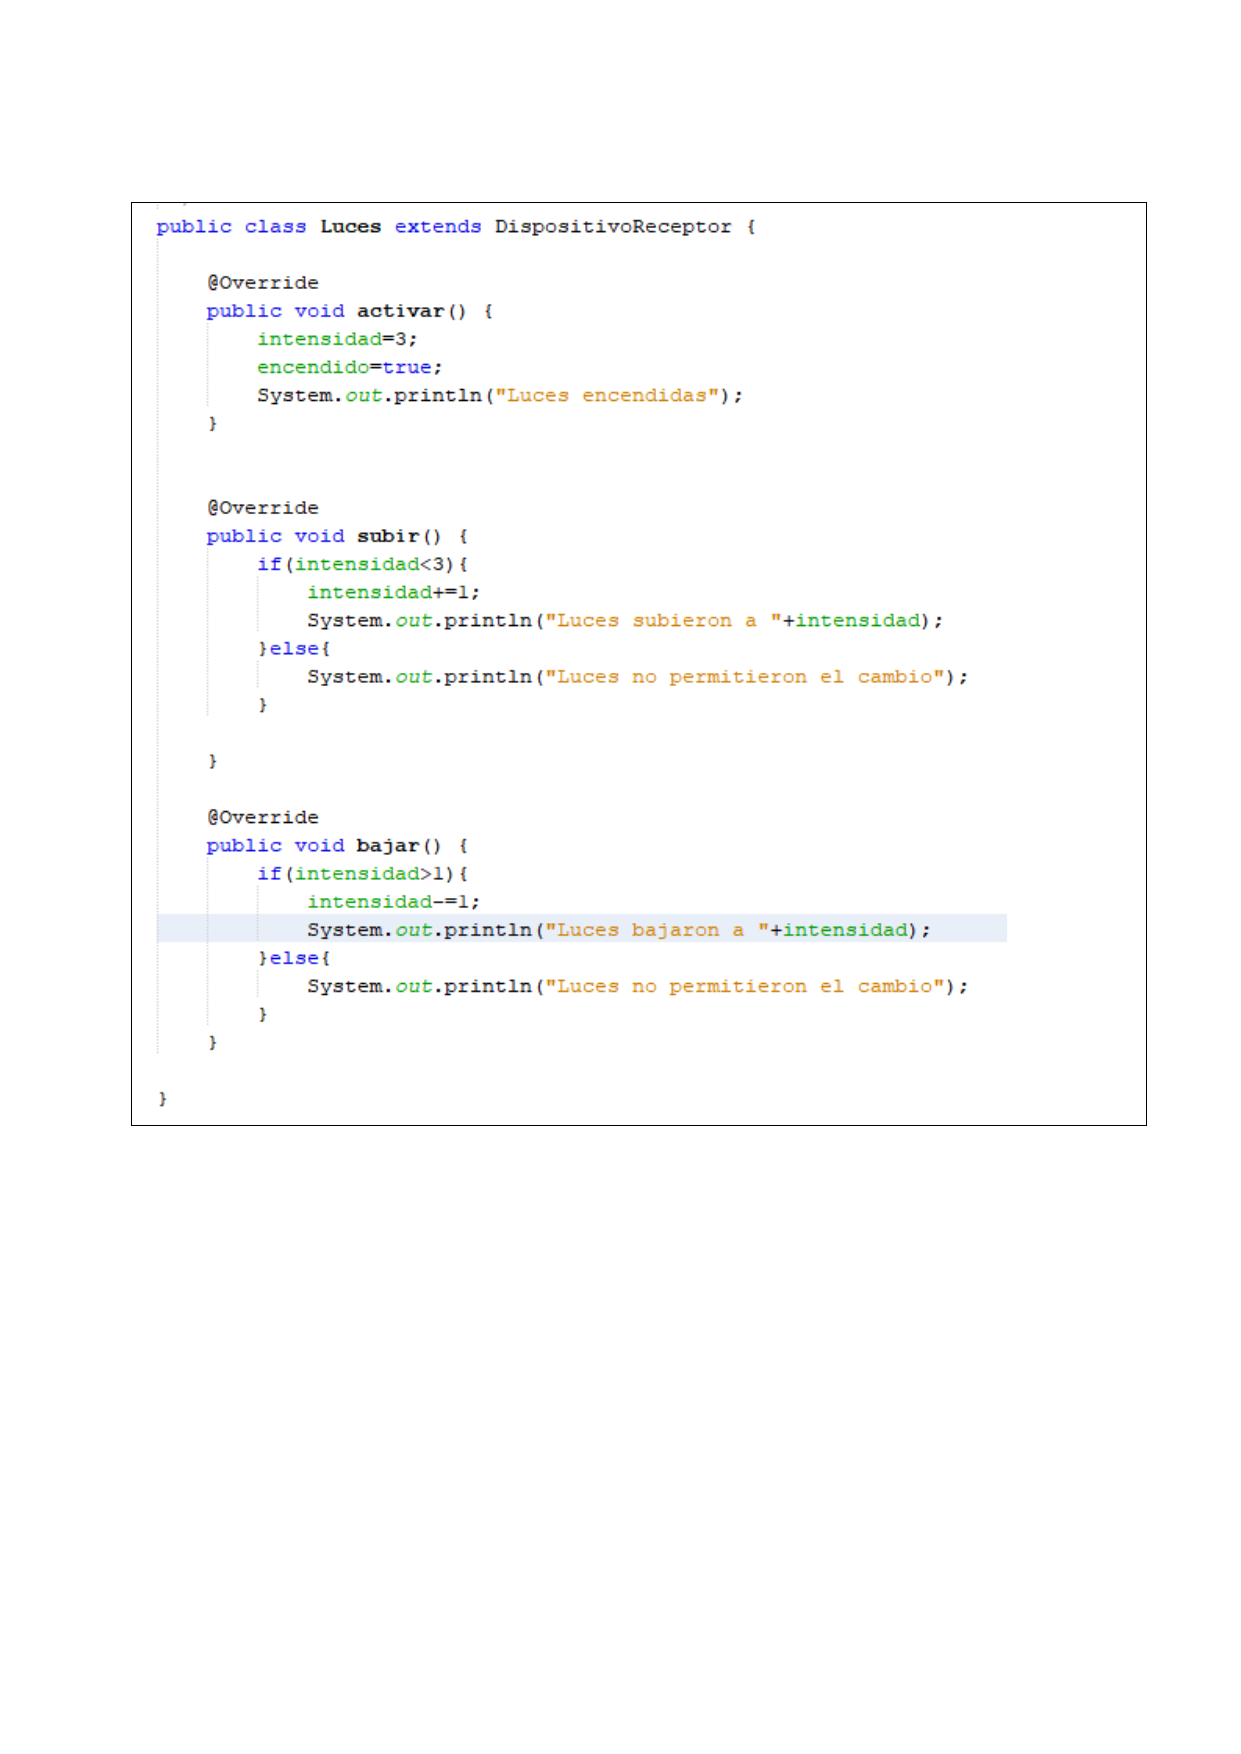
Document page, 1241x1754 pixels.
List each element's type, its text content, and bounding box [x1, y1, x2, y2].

table_cell Screenshoots del código generado y muestras de funcionamiento adecuado del patrón. (5 puntos) [132, 203, 1146, 1125]
picture [143, 203, 1008, 1119]
